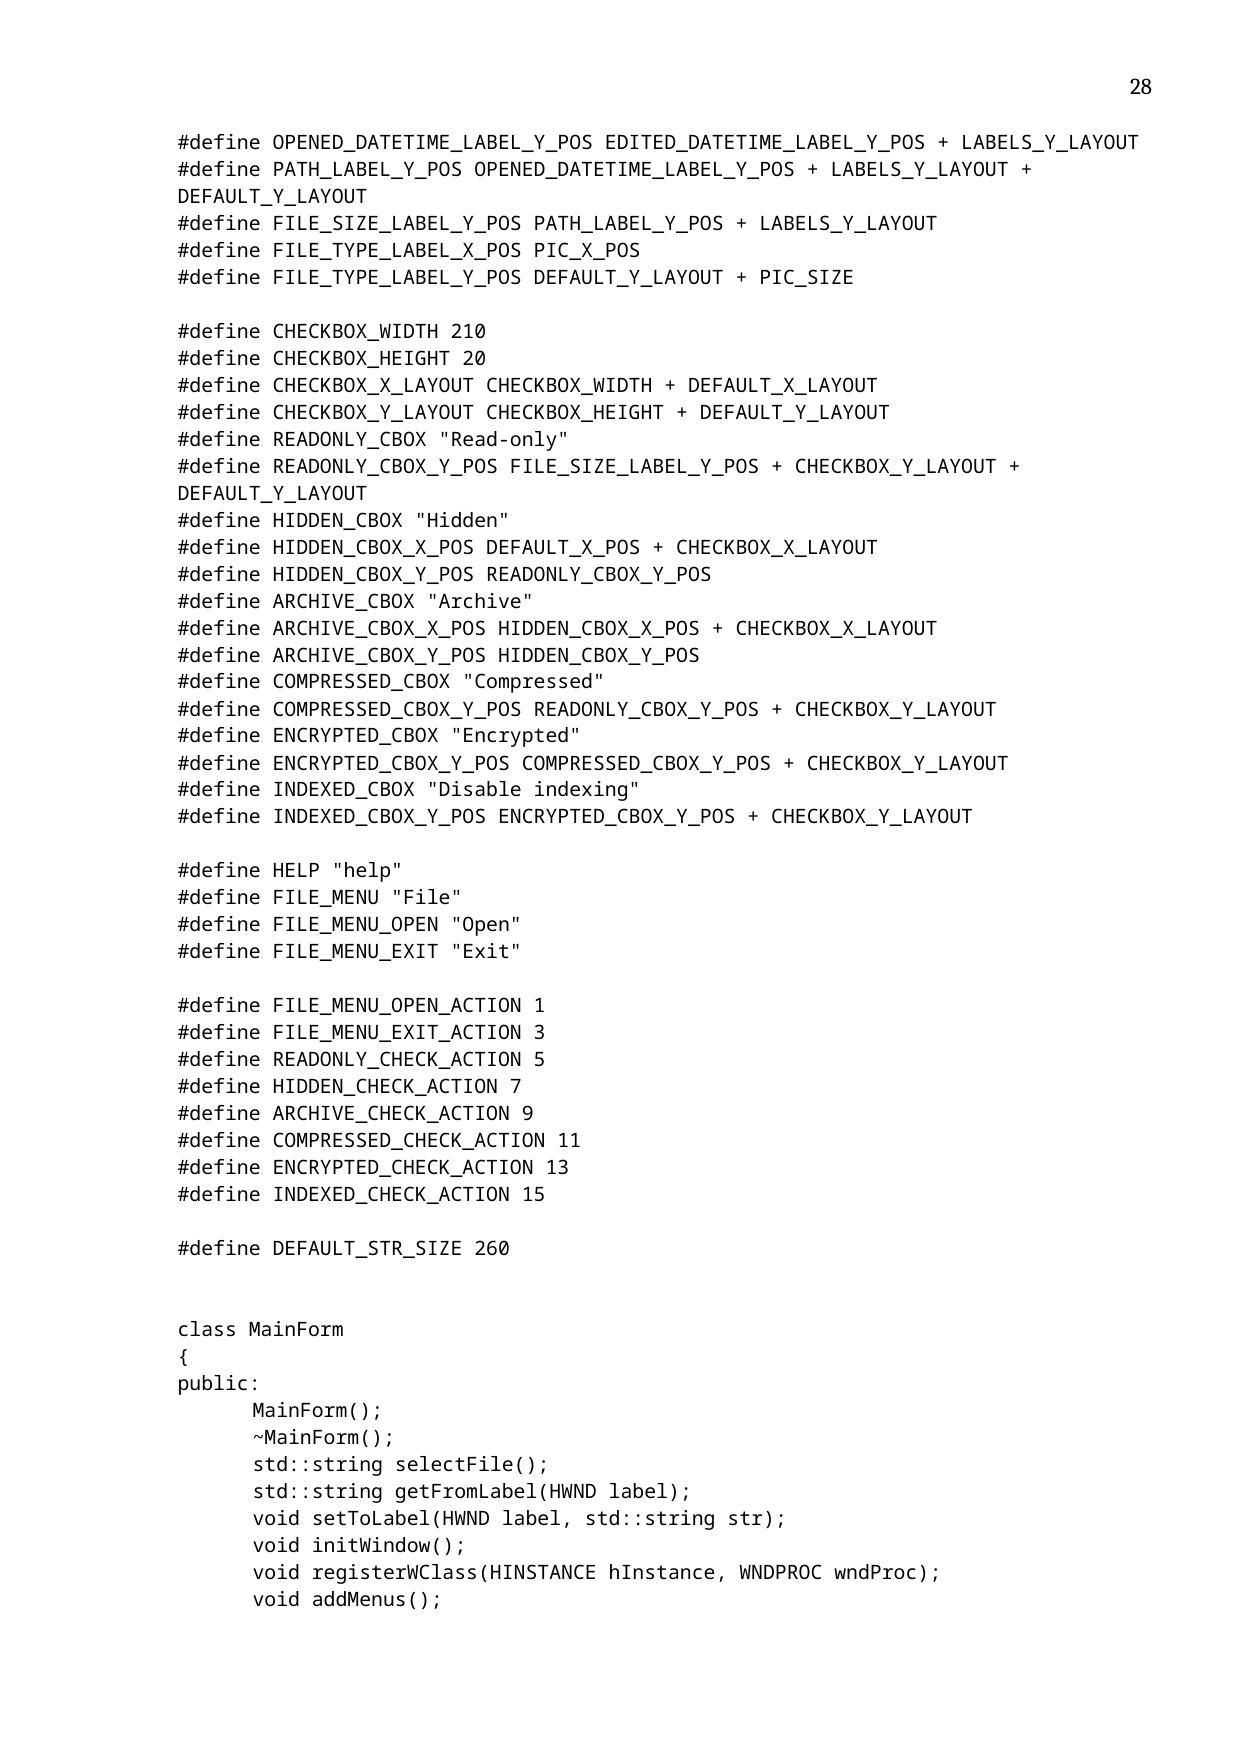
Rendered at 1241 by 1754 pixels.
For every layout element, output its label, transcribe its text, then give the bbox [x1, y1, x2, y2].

text #define FILE_SIZE_LABEL_Y_POS PATH_LABEL_Y_POS + LABELS_Y_LAYOUT [177, 209, 1152, 236]
text void setToLabel(HWND label, std::string str); [177, 1504, 1152, 1531]
text #define INDEXED_CBOX "Disable indexing" [177, 776, 1152, 803]
text #define HELP "help" [177, 857, 1152, 884]
text #define INDEXED_CHECK_ACTION 15 [177, 1180, 1152, 1207]
text #define COMPRESSED_CHECK_ACTION 11 [177, 1126, 1152, 1153]
text #define FILE_MENU_EXIT "Exit" [177, 938, 1152, 964]
text #define ARCHIVE_CHECK_ACTION 9 [177, 1099, 1152, 1126]
text #define CHECKBOX_X_LAYOUT CHECKBOX_WIDTH + DEFAULT_X_LAYOUT [177, 371, 1152, 398]
text #define READONLY_CHECK_ACTION 5 [177, 1046, 1152, 1072]
text #define CHECKBOX_WIDTH 210 [177, 317, 1152, 344]
text #define CHECKBOX_HEIGHT 20 [177, 344, 1152, 371]
text #define OPENED_DATETIME_LABEL_Y_POS EDITED_DATETIME_LABEL_Y_POS + LABELS_Y_LAYOUT [177, 128, 1152, 155]
text #define FILE_MENU_EXIT_ACTION 3 [177, 1018, 1152, 1046]
text #define FILE_MENU_OPEN_ACTION 1 [177, 992, 1152, 1018]
text #define HIDDEN_CBOX "Hidden" [177, 506, 1152, 533]
text #define FILE_MENU "File" [177, 884, 1152, 911]
text #define CHECKBOX_Y_LAYOUT CHECKBOX_HEIGHT + DEFAULT_Y_LAYOUT [177, 398, 1152, 425]
text #define ENCRYPTED_CBOX_Y_POS COMPRESSED_CBOX_Y_POS + CHECKBOX_Y_LAYOUT [177, 749, 1152, 776]
text std::string getFromLabel(HWND label); [177, 1477, 1152, 1504]
text #define READONLY_CBOX "Read-only" [177, 425, 1152, 452]
text void initWindow(); [177, 1531, 1152, 1558]
text MainForm(); [177, 1396, 1152, 1423]
text #define DEFAULT_STR_SIZE 260 [177, 1234, 1152, 1261]
text #define COMPRESSED_CBOX_Y_POS READONLY_CBOX_Y_POS + CHECKBOX_Y_LAYOUT [177, 695, 1152, 722]
text #define ARCHIVE_CBOX_Y_POS HIDDEN_CBOX_Y_POS [177, 641, 1152, 668]
text #define FILE_TYPE_LABEL_Y_POS DEFAULT_Y_LAYOUT + PIC_SIZE [177, 263, 1152, 290]
text void registerWClass(HINSTANCE hInstance, WNDPROC wndProc); [177, 1558, 1152, 1585]
text { [177, 1342, 1152, 1369]
text public: [177, 1369, 1152, 1396]
text ~MainForm(); [177, 1423, 1152, 1450]
text #define ARCHIVE_CBOX_X_POS HIDDEN_CBOX_X_POS + CHECKBOX_X_LAYOUT [177, 614, 1152, 641]
text #define FILE_TYPE_LABEL_X_POS PIC_X_POS [177, 236, 1152, 263]
text #define HIDDEN_CBOX_Y_POS READONLY_CBOX_Y_POS [177, 560, 1152, 587]
text std::string selectFile(); [177, 1450, 1152, 1477]
text #define FILE_MENU_OPEN "Open" [177, 911, 1152, 938]
text #define READONLY_CBOX_Y_POS FILE_SIZE_LABEL_Y_POS + CHECKBOX_Y_LAYOUT + DEFAULT_Y_LAYOUT [177, 452, 1152, 506]
text #define ARCHIVE_CBOX "Archive" [177, 587, 1152, 614]
text #define INDEXED_CBOX_Y_POS ENCRYPTED_CBOX_Y_POS + CHECKBOX_Y_LAYOUT [177, 803, 1152, 830]
text void addMenus(); [177, 1585, 1152, 1612]
text #define ENCRYPTED_CBOX "Encrypted" [177, 722, 1152, 749]
text #define ENCRYPTED_CHECK_ACTION 13 [177, 1153, 1152, 1180]
text class MainForm [177, 1315, 1152, 1342]
text #define PATH_LABEL_Y_POS OPENED_DATETIME_LABEL_Y_POS + LABELS_Y_LAYOUT + DEFAULT_Y_LAYOUT [177, 155, 1152, 209]
text #define COMPRESSED_CBOX "Compressed" [177, 668, 1152, 695]
text #define HIDDEN_CBOX_X_POS DEFAULT_X_POS + CHECKBOX_X_LAYOUT [177, 533, 1152, 560]
text #define HIDDEN_CHECK_ACTION 7 [177, 1072, 1152, 1099]
